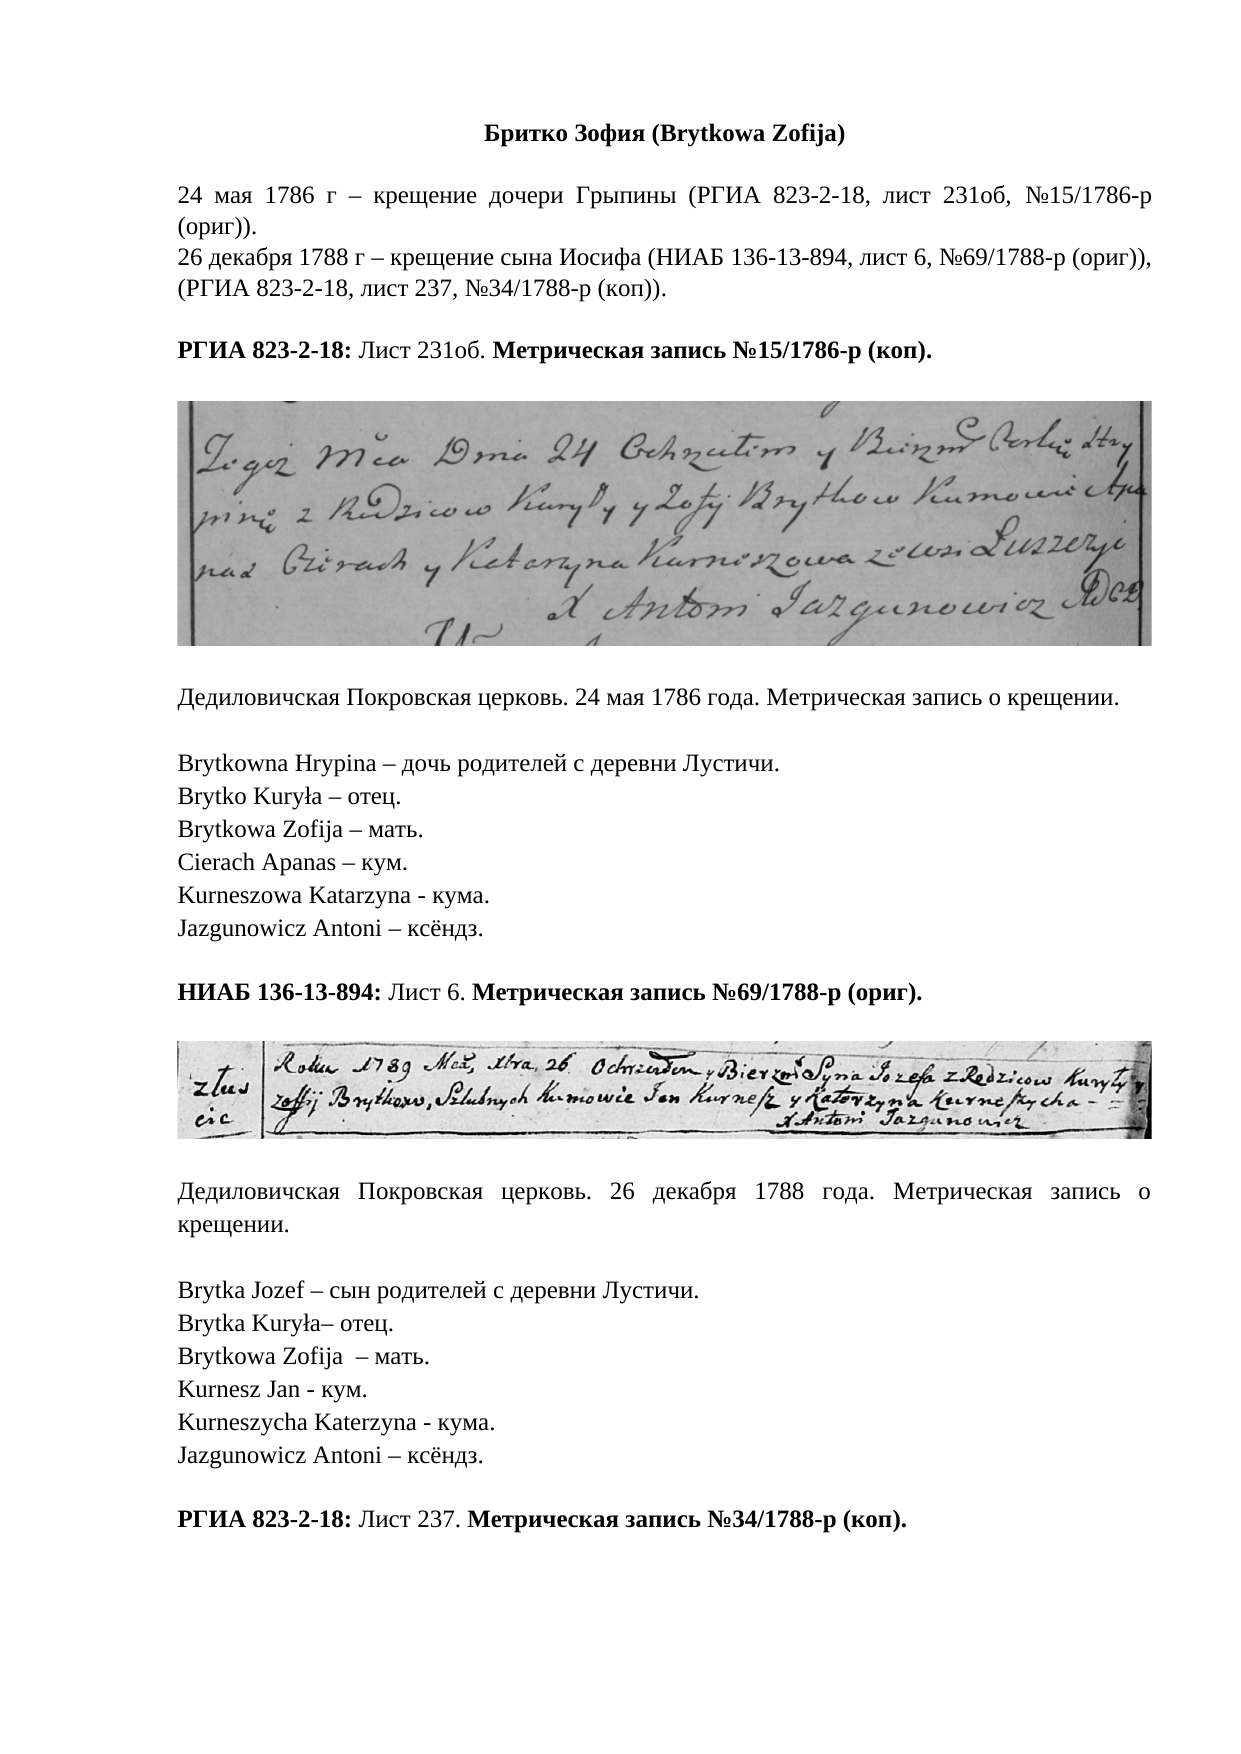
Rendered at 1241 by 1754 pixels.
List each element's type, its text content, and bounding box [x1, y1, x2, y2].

text Brytko Kuryła – отец. [177, 781, 1152, 810]
text Brytkowa Zofija – мать. [177, 1341, 1152, 1370]
text Brytka Jozef – сын родителей с деревни Лустичи. [177, 1275, 1152, 1304]
picture [177, 1041, 1152, 1139]
text Cierach Apanas – кум. [177, 847, 1152, 876]
text Brytka Kuryła– отец. [177, 1308, 1152, 1337]
text Дедиловичская Покровская церковь. 26 декабря 1788 года. Метрическая запись о крещении. [177, 1176, 1152, 1238]
text 24 мая 1786 г – крещение дочери Грыпины (РГИА 823-2-18, лист 231об, №15/1786-р (ориг)). [177, 180, 1152, 240]
text Kurneszycha Katerzyna - кума. [177, 1407, 1152, 1436]
text Kurneszowa Katarzyna - кума. [177, 880, 1152, 909]
text Kurnesz Jan - кум. [177, 1374, 1152, 1403]
text Jazgunowicz Antoni – ксёндз. [177, 1440, 1152, 1469]
text 26 декабря 1788 г – крещение сына Иосифа (НИАБ 136-13-894, лист 6, №69/1788-р (ориг)), (РГИА 823-2-18, лист 237, №34/1788-р (коп)). [177, 242, 1152, 302]
text Дедиловичская Покровская церковь. 24 мая 1786 года. Метрическая запись о крещении. [177, 682, 1152, 711]
text Brytkowa Zofija – мать. [177, 814, 1152, 843]
text РГИА 823-2-18: Лист 231об. Метрическая запись №15/1786-р (коп). [177, 335, 1152, 364]
text РГИА 823-2-18: Лист 237. Метрическая запись №34/1788-р (коп). [177, 1504, 1152, 1533]
text Бритко Зофия (Brytkowa Zofija) [177, 118, 1152, 147]
picture [177, 401, 1152, 646]
text Brytkowna Hrypina – дочь родителей с деревни Лустичи. [177, 748, 1152, 777]
text НИАБ 136-13-894: Лист 6. Метрическая запись №69/1788-р (ориг). [177, 977, 1152, 1006]
text Jazgunowicz Antoni – ксёндз. [177, 913, 1152, 942]
